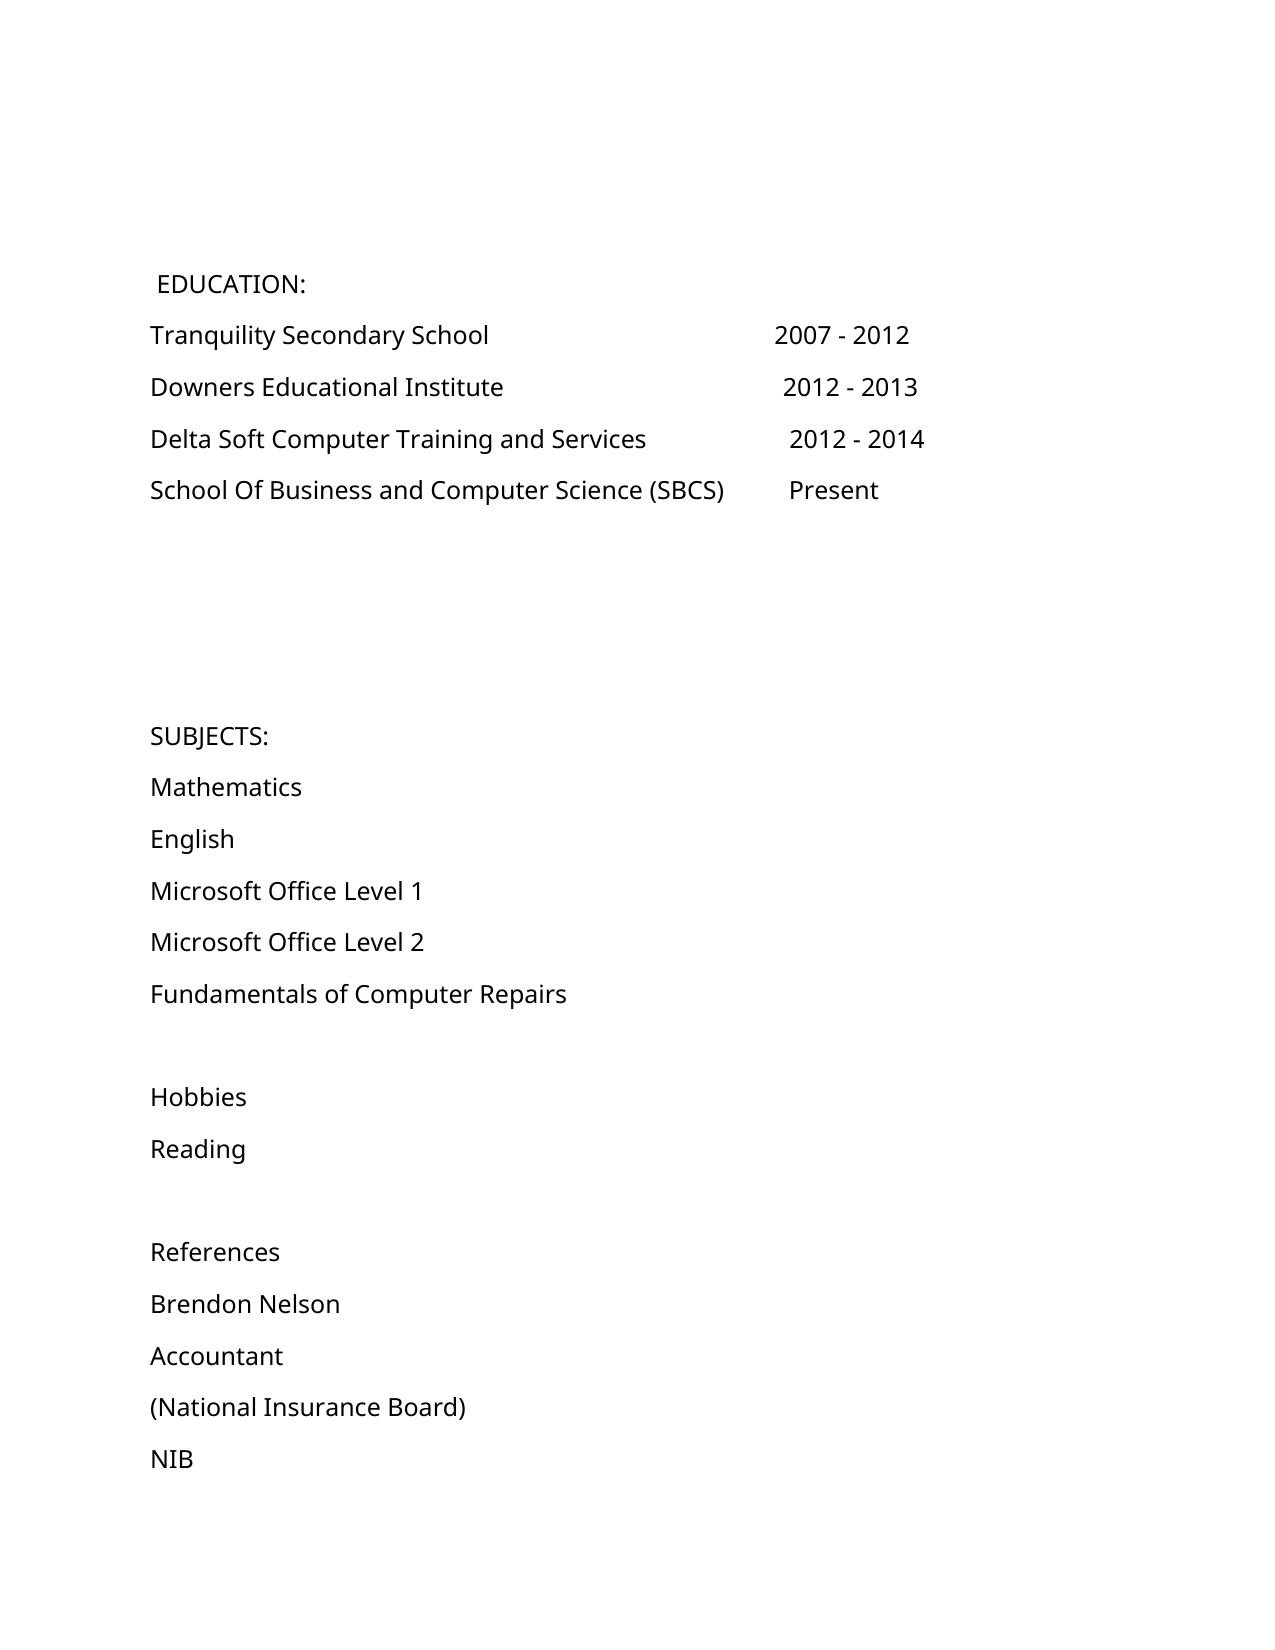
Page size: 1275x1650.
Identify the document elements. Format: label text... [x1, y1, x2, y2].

text Microsoft Office Level 2 [150, 925, 1087, 959]
text Delta Soft Computer Training and Services 2012 - 2014 [150, 421, 1087, 455]
text NIB [150, 1442, 1087, 1476]
text English [150, 822, 1087, 856]
text Microsoft Office Level 1 [150, 873, 1087, 907]
text Downers Educational Institute 2012 - 2013 [150, 369, 1087, 404]
text Fundamentals of Computer Repairs [150, 977, 1087, 1011]
text Tranquility Secondary School 2007 - 2012 [150, 318, 1087, 352]
text (National Insurance Board) [150, 1390, 1087, 1424]
text Reading [150, 1132, 1087, 1166]
text EDUCATION: [150, 266, 1087, 300]
text SUBJECTS: [150, 718, 1087, 752]
text Mathematics [150, 770, 1087, 804]
text Brendon Nelson [150, 1287, 1087, 1321]
text References [150, 1235, 1087, 1269]
text School Of Business and Computer Science (SBCS) Present [150, 473, 1087, 507]
text Accountant [150, 1338, 1087, 1372]
text Hobbies [150, 1080, 1087, 1114]
